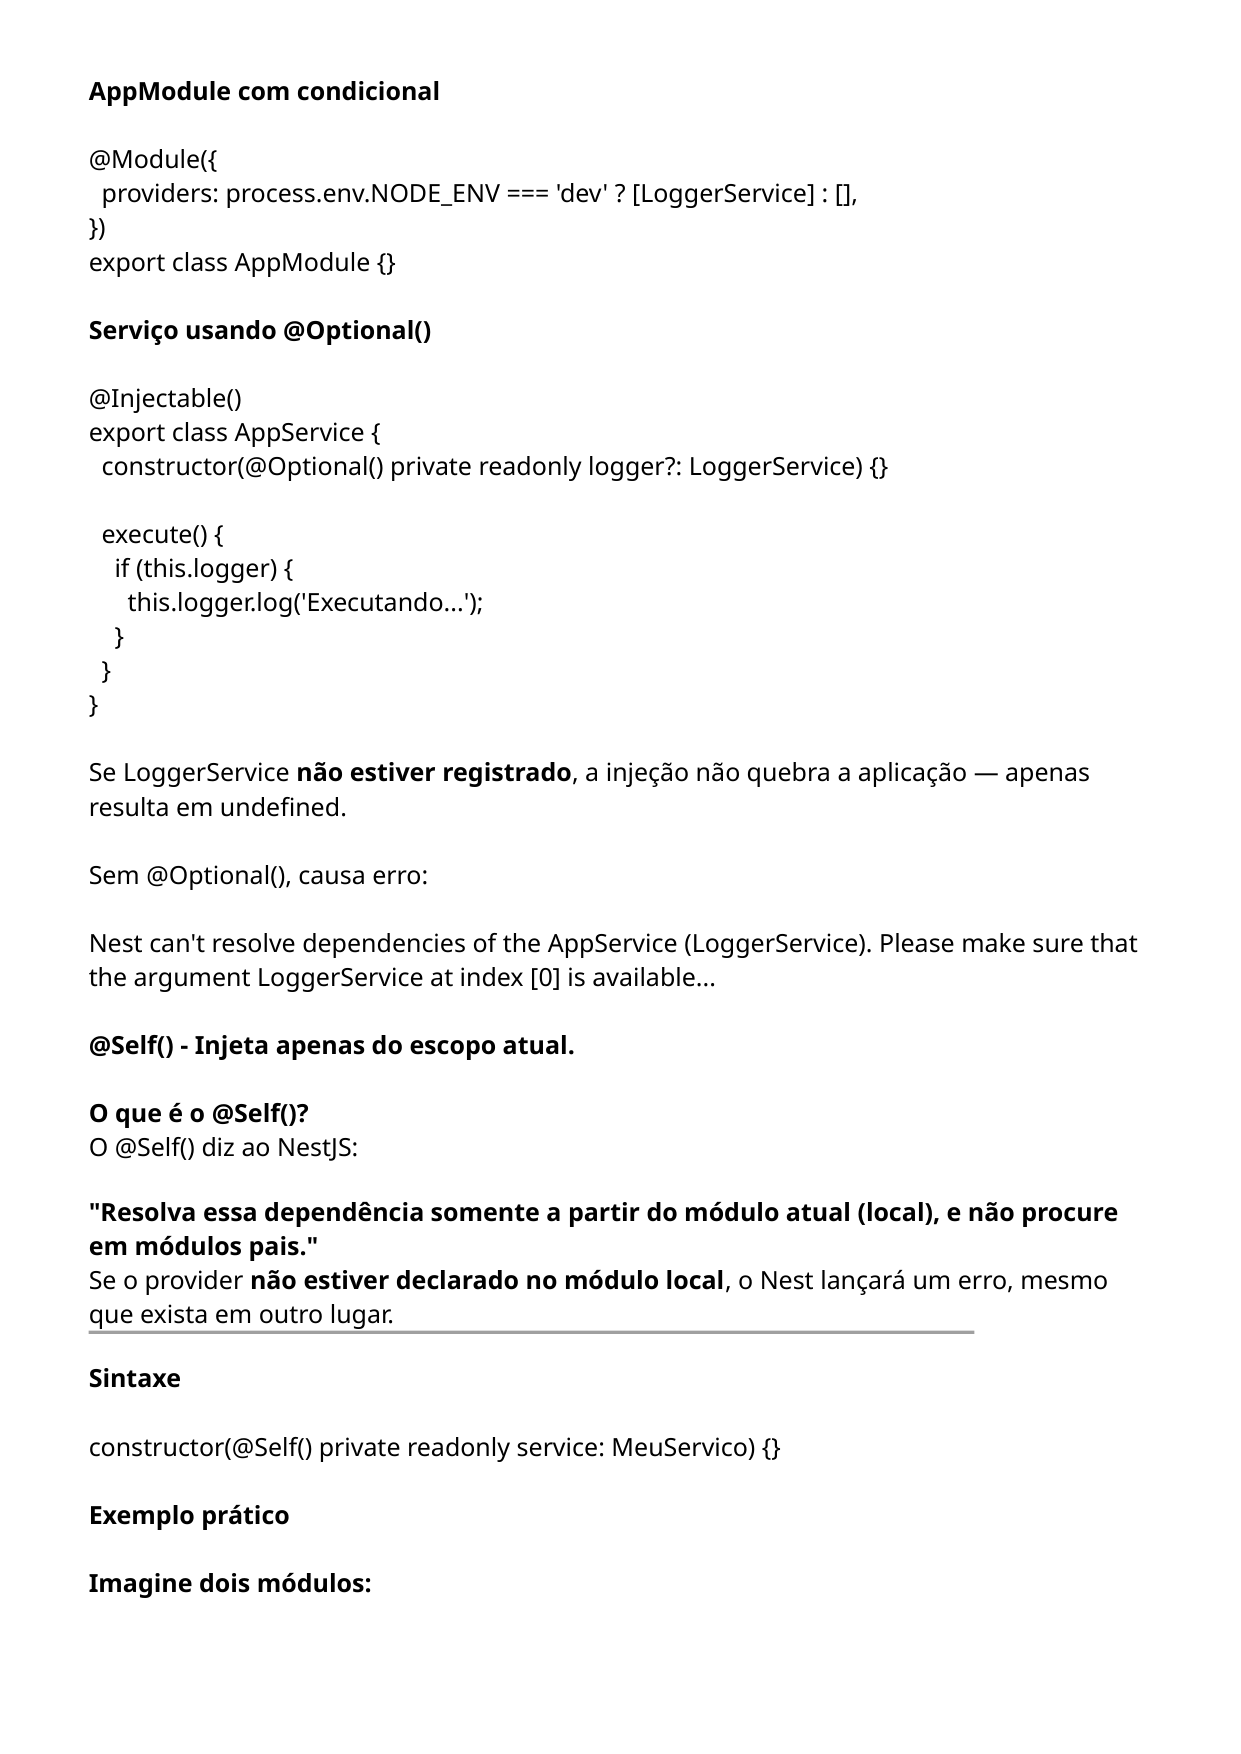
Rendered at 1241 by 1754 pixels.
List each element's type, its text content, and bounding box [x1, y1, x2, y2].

text Serviço usando @Optional() [88, 312, 1152, 346]
text O @Self() diz ao NestJS: [88, 1130, 1152, 1194]
text providers: process.env.NODE_ENV === 'dev' ? [LoggerService] : [], [88, 176, 1152, 210]
text Exemplo prático [88, 1497, 1152, 1531]
text export class AppModule {} [88, 244, 1152, 278]
text }) [88, 210, 1152, 244]
text @Module({ [88, 142, 1152, 176]
text constructor(@Optional() private readonly logger?: LoggerService) {} [88, 448, 1152, 483]
text } [88, 653, 1152, 687]
text O que é o @Self()? [88, 1096, 1152, 1130]
text this.logger.log('Executando...'); [88, 585, 1152, 619]
text } [88, 687, 1152, 721]
text @Injectable() [88, 380, 1152, 414]
text "Resolva essa dependência somente a partir do módulo atual (local), e não procure em módulos pais." [88, 1194, 1152, 1262]
text AppModule com condicional [88, 74, 1152, 108]
text Imagine dois módulos: [88, 1566, 1152, 1599]
text Se LoggerService não estiver registrado, a injeção não quebra a aplicação — apenas resulta em undefined. [88, 755, 1152, 823]
text Sintaxe [88, 1361, 1152, 1395]
text execute() { [88, 517, 1152, 551]
text if (this.logger) { [88, 551, 1152, 585]
text Sem @Optional(), causa erro: [88, 857, 1152, 891]
text @Self() - Injeta apenas do escopo atual. [88, 1028, 1152, 1062]
text export class AppService { [88, 414, 1152, 448]
text constructor(@Self() private readonly service: MeuServico) {} [88, 1429, 1152, 1463]
text } [88, 619, 1152, 653]
text Nest can't resolve dependencies of the AppService (LoggerService). Please make sure that the argument LoggerService at index [0] is available... [88, 925, 1152, 993]
text Se o provider não estiver declarado no módulo local, o Nest lançará um erro, mesmo que exista em outro lugar. [88, 1262, 1152, 1331]
